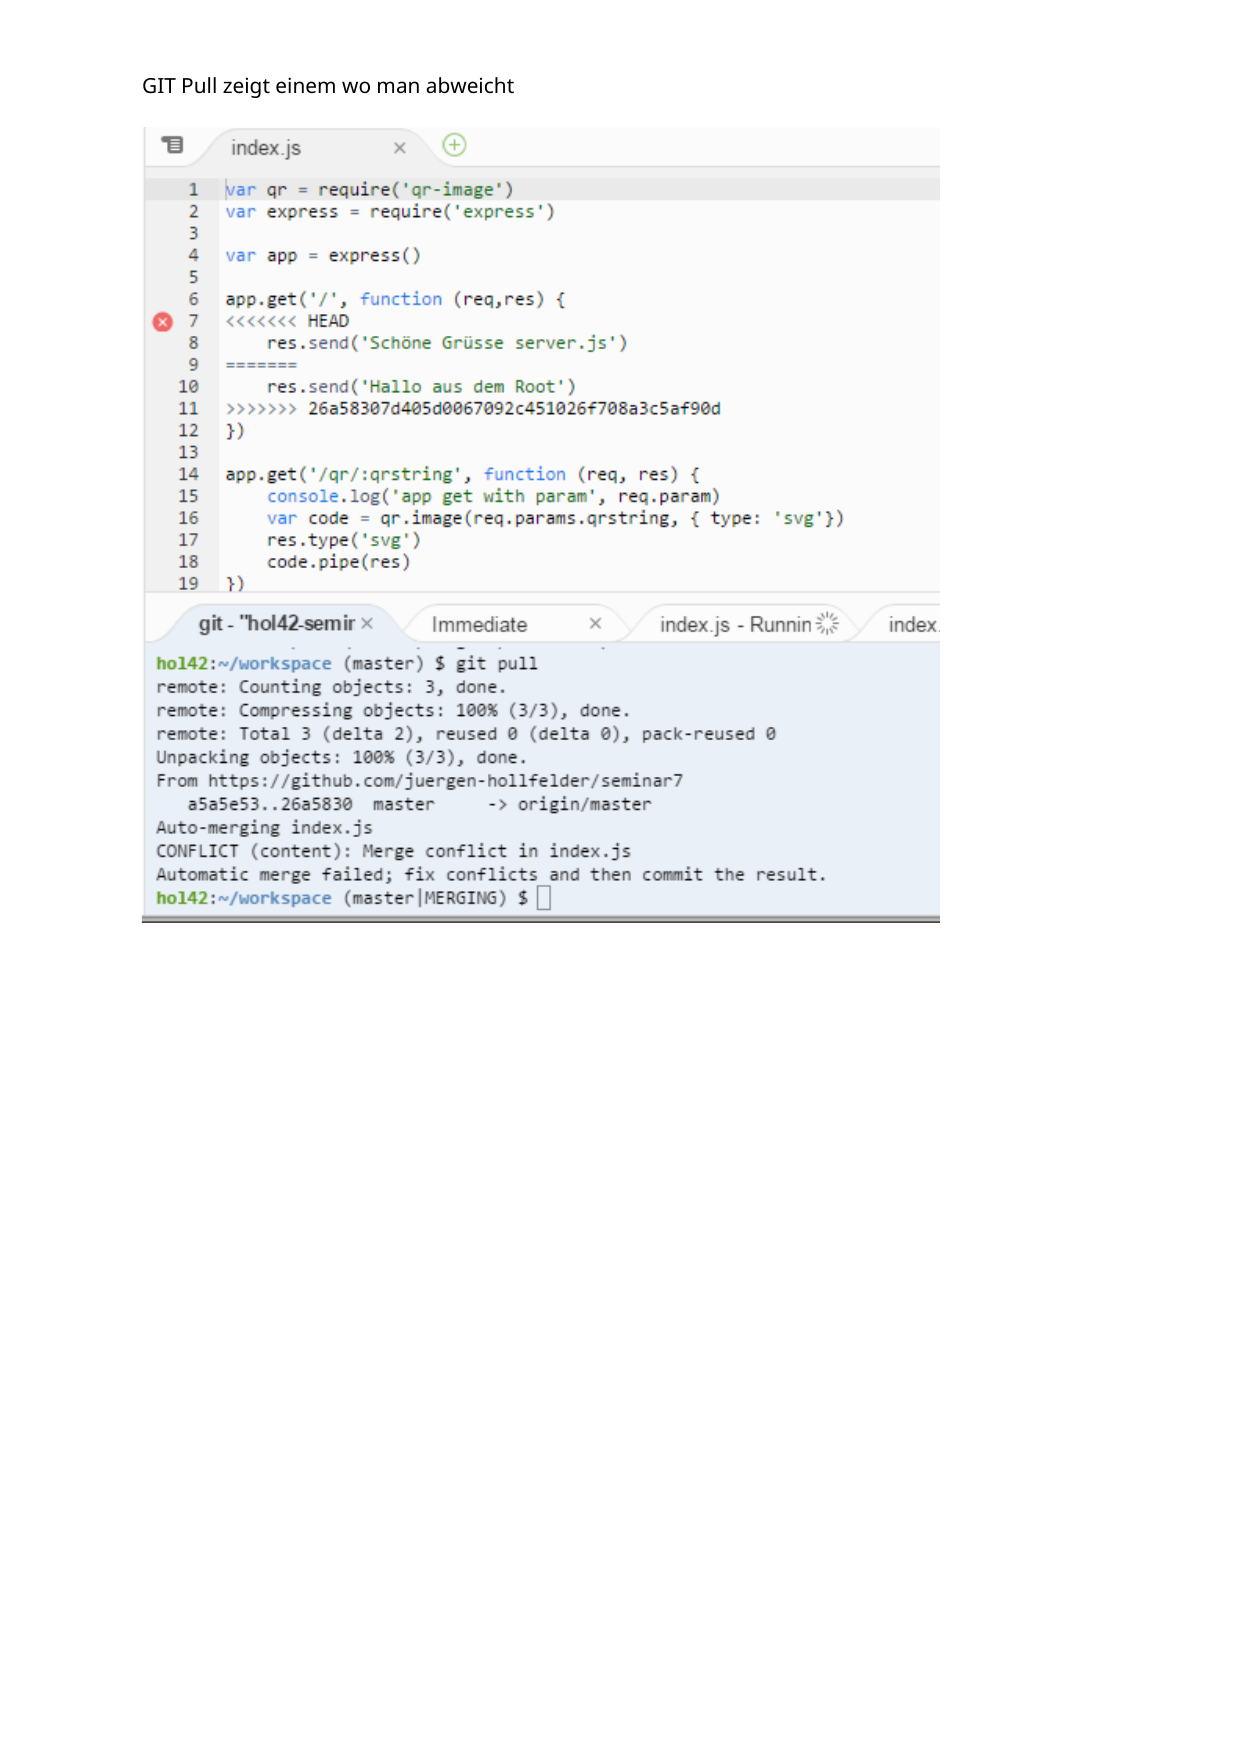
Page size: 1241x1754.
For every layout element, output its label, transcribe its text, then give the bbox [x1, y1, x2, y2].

text GIT Pull zeigt einem wo man abweicht [142, 71, 1152, 99]
picture [141, 127, 940, 923]
